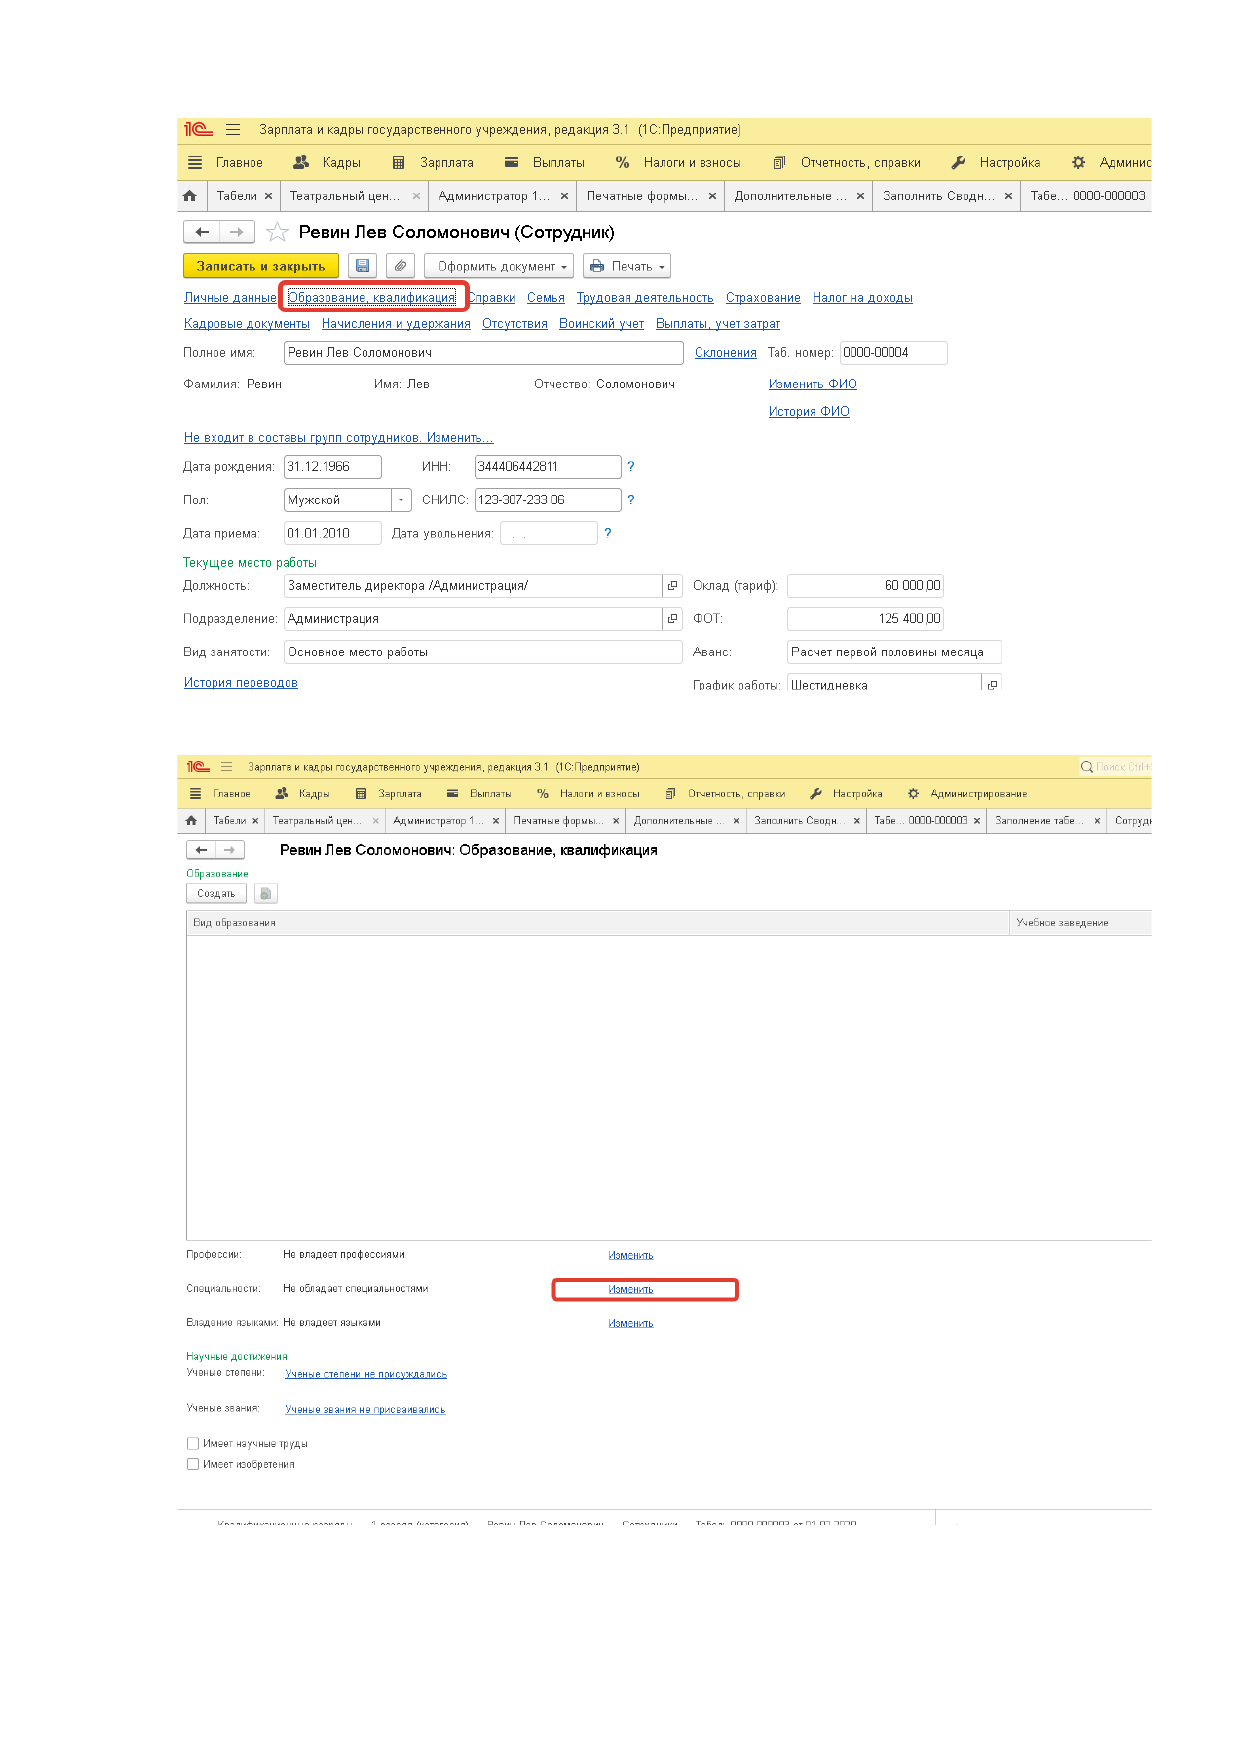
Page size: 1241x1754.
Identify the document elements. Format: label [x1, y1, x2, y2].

picture [177, 118, 1152, 690]
picture [177, 755, 1152, 1525]
